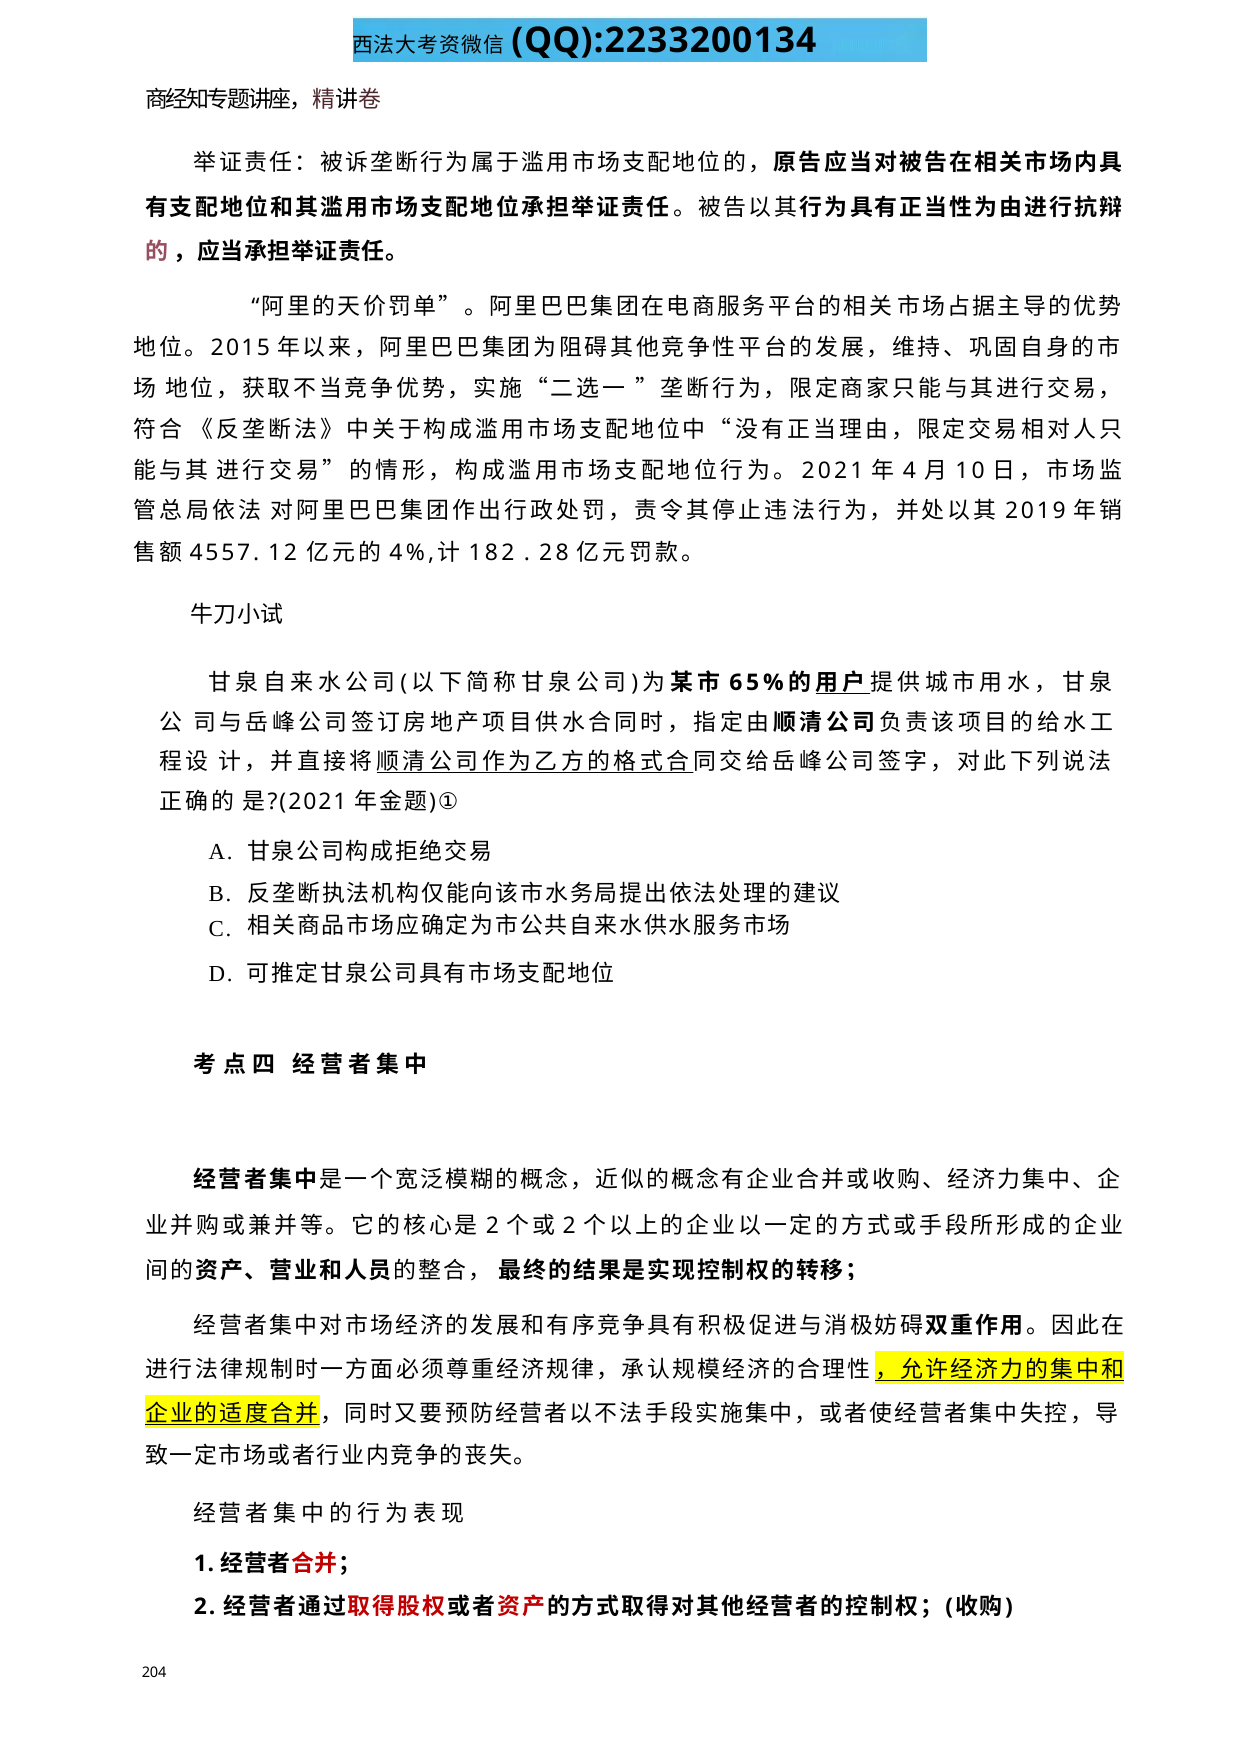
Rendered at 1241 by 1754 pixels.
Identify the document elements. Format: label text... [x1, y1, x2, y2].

text 甘泉自来水公司(以下简称甘泉公司)为某市65%的用户提供城市用水，甘泉公 司与岳峰公司签订房地产项目供水合同时，指定由顺清公司负责该项目的给水工程设 计，并直接将顺清公司作为乙方的格式合同交给岳峰公司签字，对此下列说法正确的 是?(2021 年金题)① [159, 664, 1113, 816]
text “阿里的天价罚单”。阿里巴巴集团在电商服务平台的相关市场占据主导的优势 地位。2015年以来，阿里巴巴集团为阻碍其他竞争性平台的发展，维持、巩固自身的市场 地位，获取不当竞争优势，实施“二选一 ”垄断行为，限定商家只能与其进行交易，符合 《反垄断法》中关于构成滥用市场支配地位中“没有正当理由，限定交易相对人只能与其 进行交易”的情形，构成滥用市场支配地位行为。2021年4月10日，市场监管总局依法 对阿里巴巴集团作出行政处罚，责令其停止违法行为，并处以其2019年销售额4557. 12 亿元的4%,计182 . 28亿元罚款。 [133, 288, 1122, 567]
text 考 点 四 经 营 者 集 中 [194, 1048, 1124, 1078]
text 致一定市场或者行业内竞争的丧失。 [145, 1439, 1124, 1470]
text 牛刀小试 [191, 598, 1124, 628]
text 经 营 者 集 中 的 行 为 表 现 [133, 1497, 1124, 1527]
picture [353, 16, 927, 62]
text 商经知专题讲座，精讲卷 [145, 83, 1124, 113]
picture [356, 42, 369, 51]
text 举证责任：被诉垄断行为属于滥用市场支配地位的，原告应当对被告在相关市场内具 有支配地位和其滥用市场支配地位承担举证责任。被告以其行为具有正当性为由进行抗辩的 ，应当承担举证责任。 [145, 144, 1123, 266]
text 2. 经营者通过取得股权或者资产的方式取得对其他经营者的控制权；(收购) [194, 1590, 1124, 1621]
text B. 反垄断执法机构仅能向该市水务局提出依法处理的建议 [208, 876, 1124, 907]
text 经营者集中是一个宽泛模糊的概念，近似的概念有企业合并或收购、经济力集中、企业并购或兼并等。它的核心是2个或2个以上的企业以一定的方式或手段所形成的企业间的资产、营业和人员的整合， 最终的结果是实现控制权的转移； [145, 1161, 1123, 1285]
text 经营者集中对市场经济的发展和有序竞争具有积极促进与消极妨碍双重作用。因此在 进行法律规制时一方面必须尊重经济规律，承认规模经济的合理性，允许经济力的集中和 企业的适度合并，同时又要预防经营者以不法手段实施集中，或者使经营者集中失控，导 [145, 1307, 1124, 1428]
text 1. 经营者合并； [194, 1548, 1124, 1578]
text A. 甘泉公司构成拒绝交易 [208, 835, 1124, 866]
text C. 相关商品市场应确定为市公共自来水供水服务市场 [208, 918, 1124, 956]
text D. 可推定甘泉公司具有市场支配地位 [208, 956, 1124, 987]
